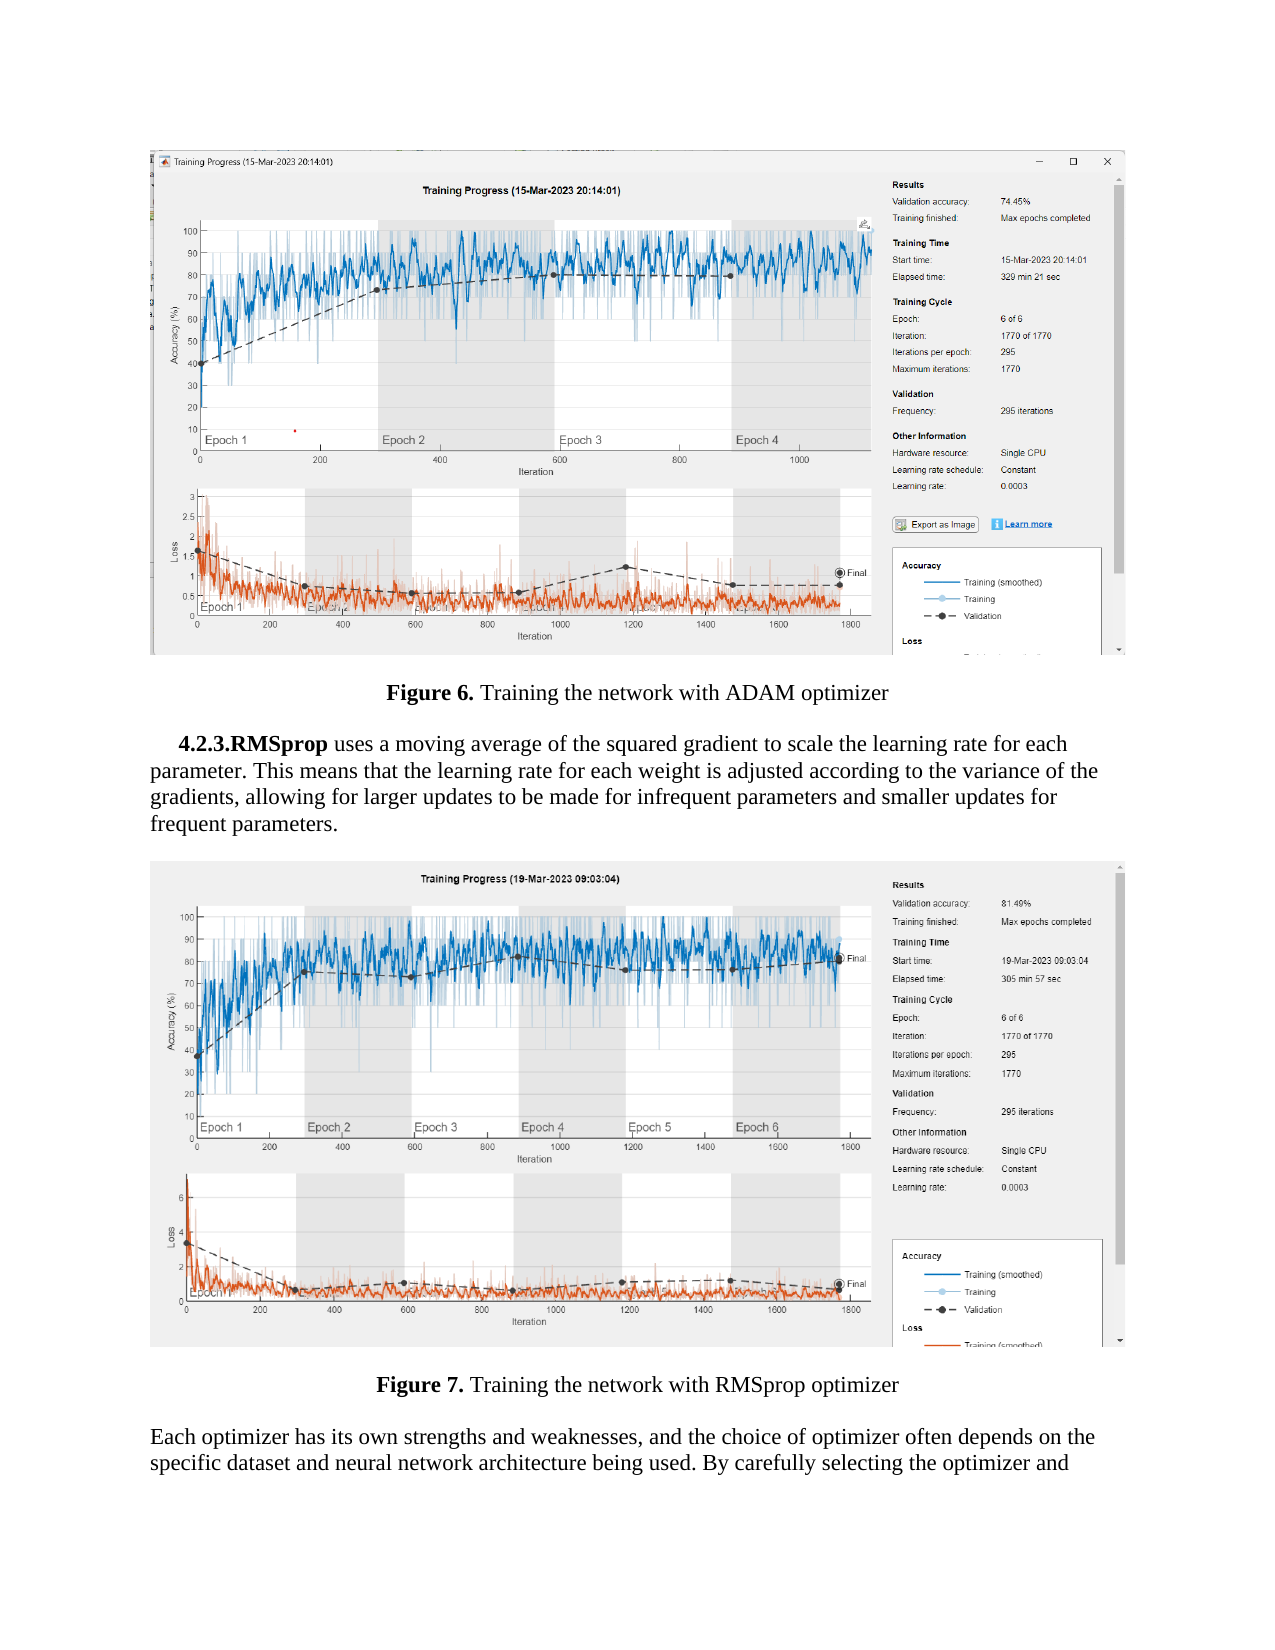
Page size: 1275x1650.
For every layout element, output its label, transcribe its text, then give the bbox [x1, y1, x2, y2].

picture [150, 150, 1125, 655]
picture [150, 861, 1125, 1347]
text Figure 7. Training the network with RMSprop optimizer [150, 1371, 1125, 1398]
text 4.2.3.RMSprop uses a moving average of the squared gradient to scale the learning rate for each parameter. This means that the learning rate for each weight is adjusted according to the variance of the gradients, allowing for larger updates to be made for infrequent parameters and smaller updates for frequent parameters. [150, 731, 1125, 836]
text Figure 6. Training the network with ADAM optimizer [150, 679, 1125, 706]
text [150, 1423, 1125, 1475]
